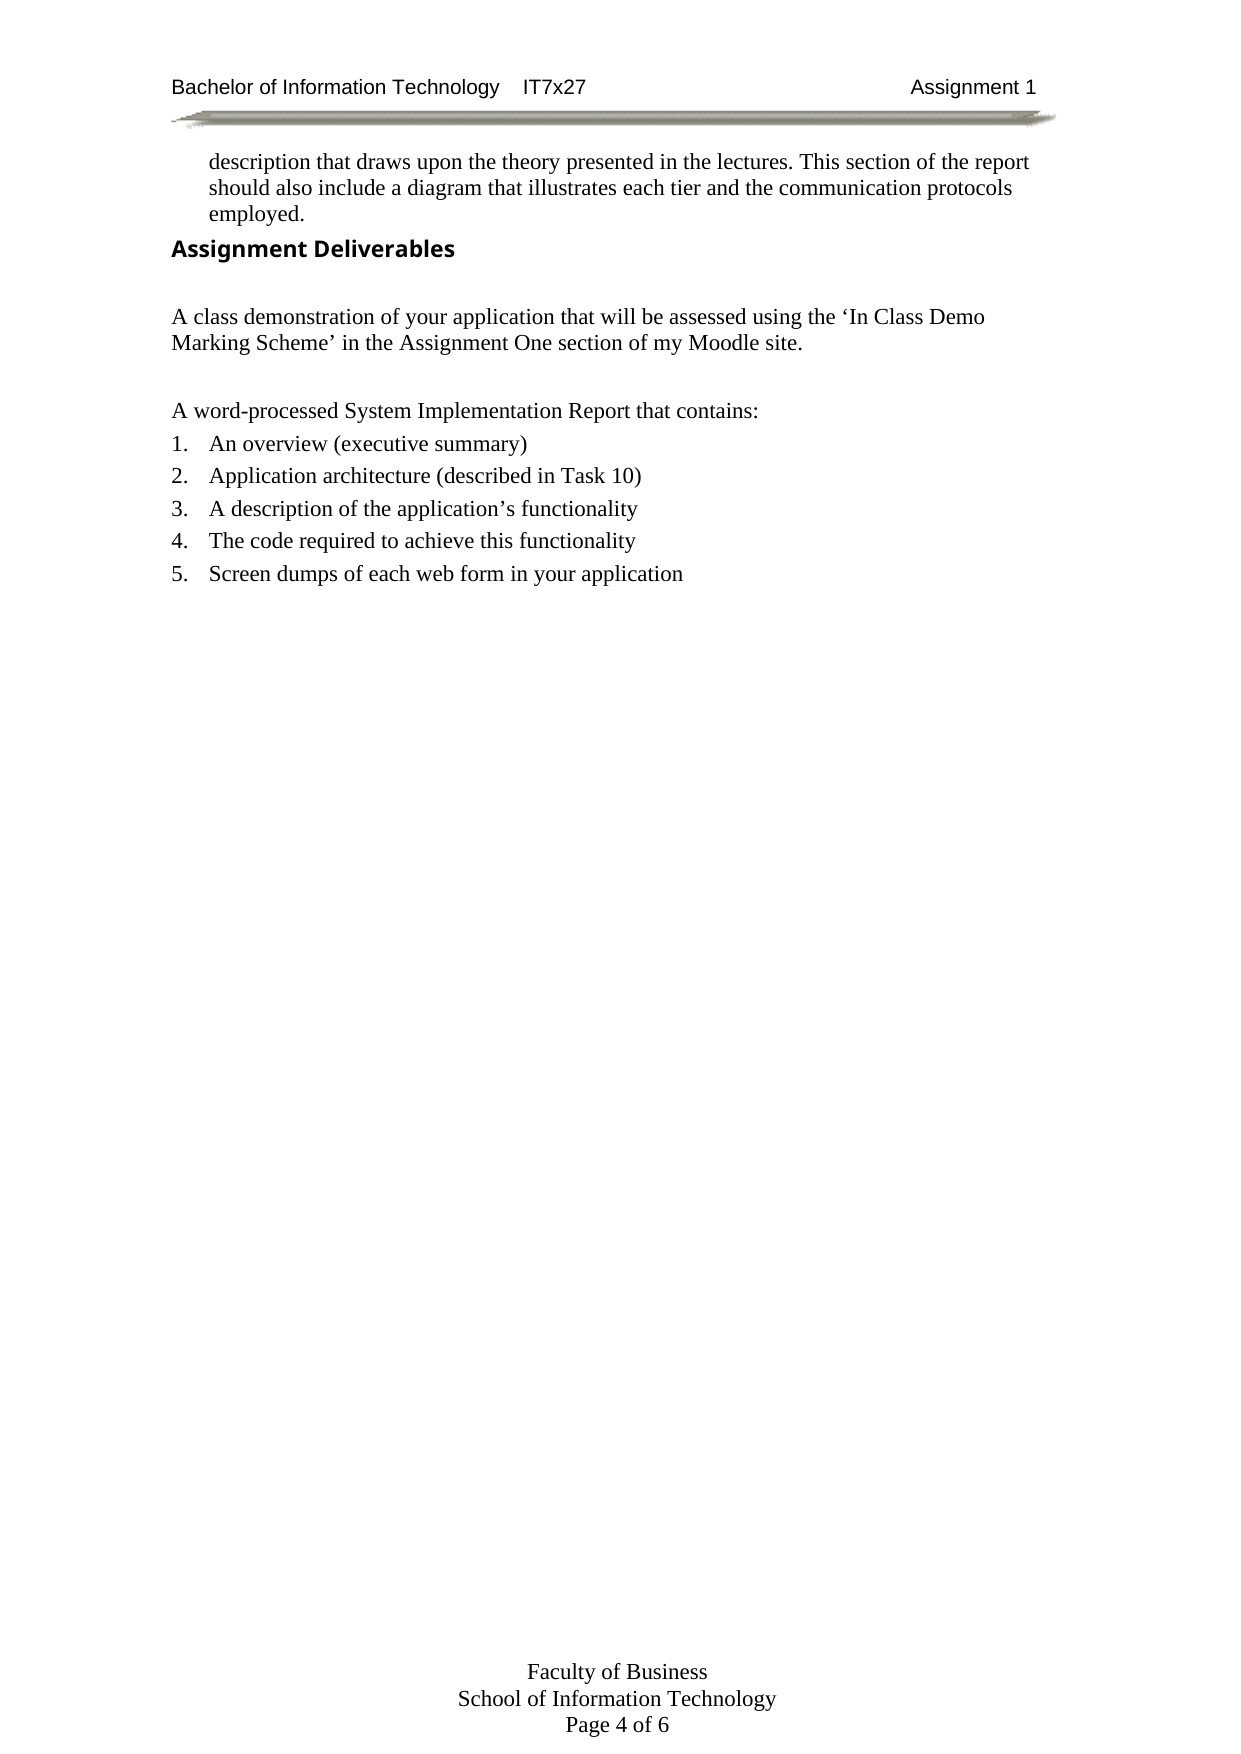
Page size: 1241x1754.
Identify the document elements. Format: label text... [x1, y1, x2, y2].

text A word-processed System Implementation Report that contains: [171, 397, 1063, 423]
list A description of the application’s functionality [171, 495, 1063, 521]
picture [171, 98, 1058, 129]
list Screen dumps of each web form in your application [171, 560, 1063, 586]
text Assignment Deliverables [171, 233, 1063, 264]
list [171, 148, 1063, 227]
list Application architecture (described in Task 10) [171, 462, 1063, 489]
text A class demonstration of your application that will be assessed using the ‘In Class Demo Marking Scheme’ in the Assignment One section of my Moodle site. [171, 303, 1063, 356]
list The code required to achieve this functionality [171, 527, 1063, 554]
list An overview (executive summary) [171, 430, 1063, 456]
